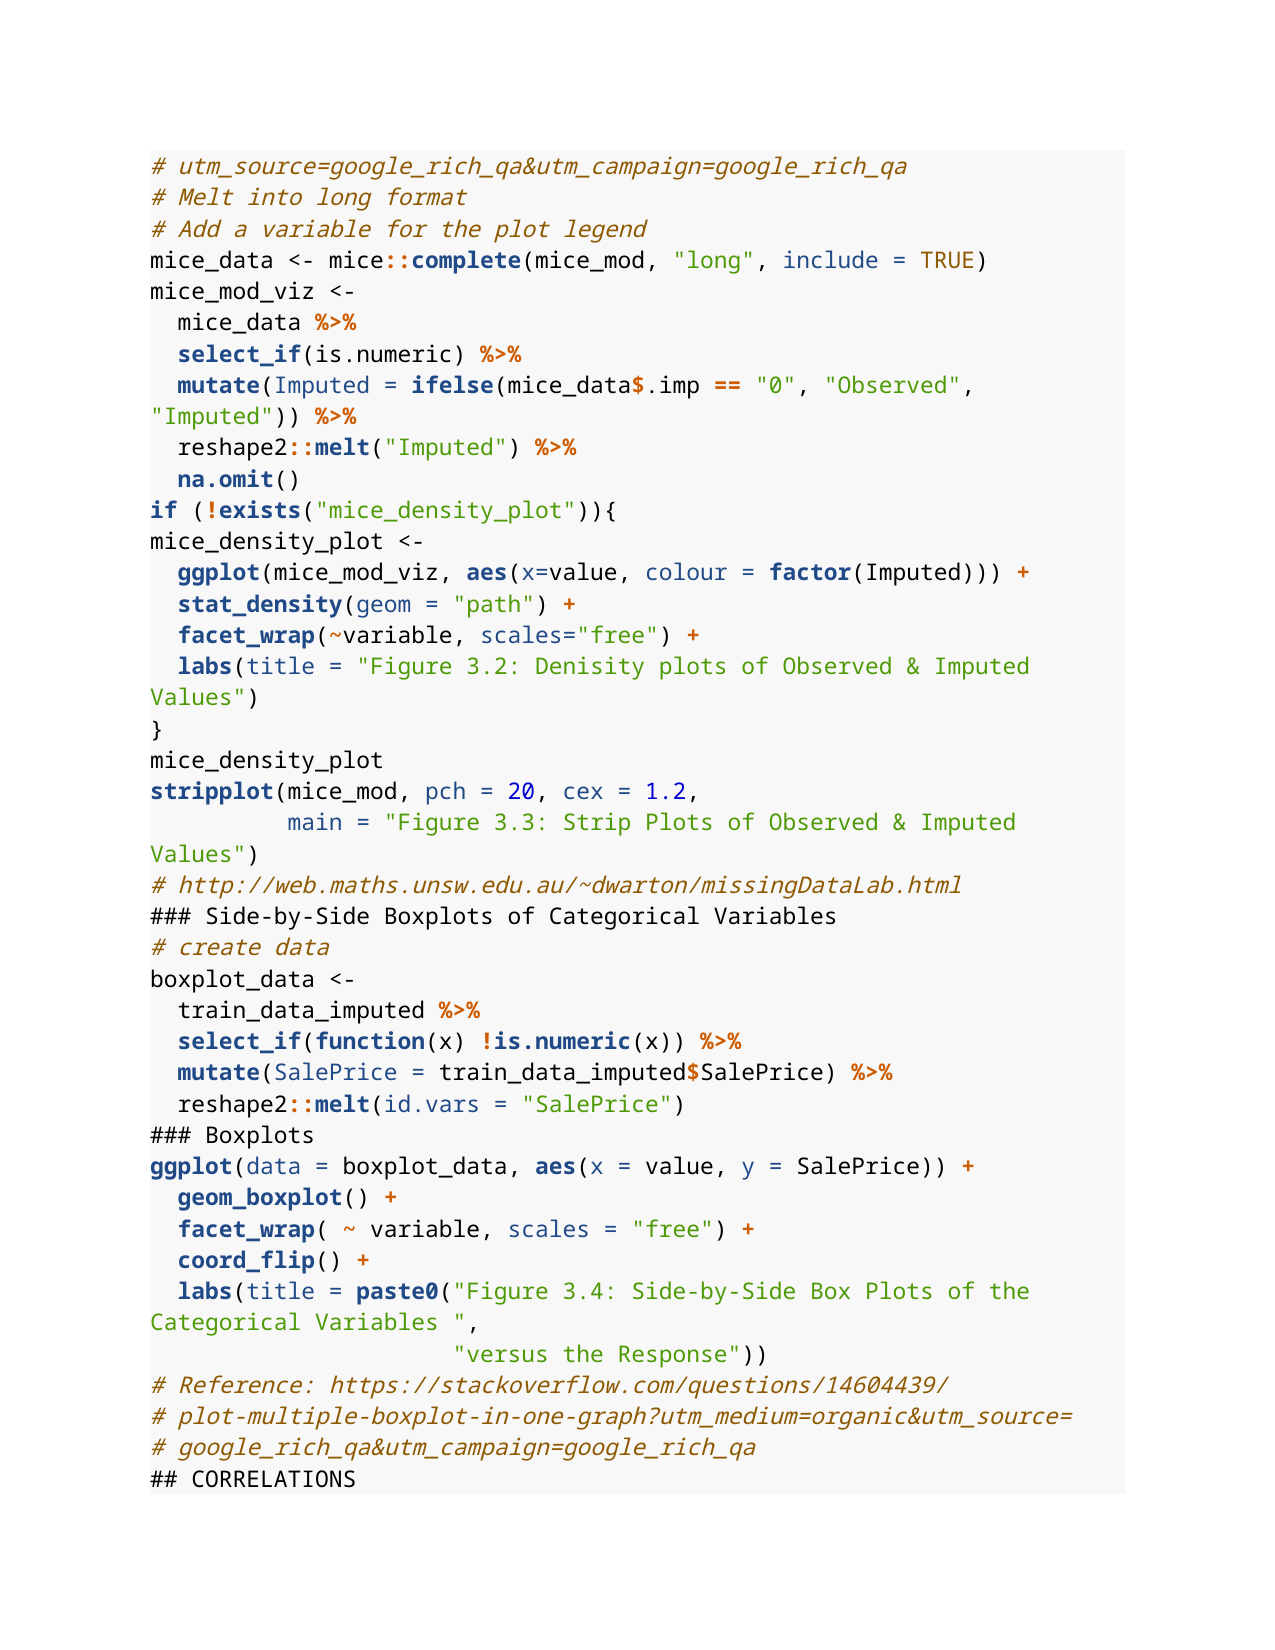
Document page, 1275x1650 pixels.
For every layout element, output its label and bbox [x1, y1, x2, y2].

text [150, 150, 1125, 1494]
